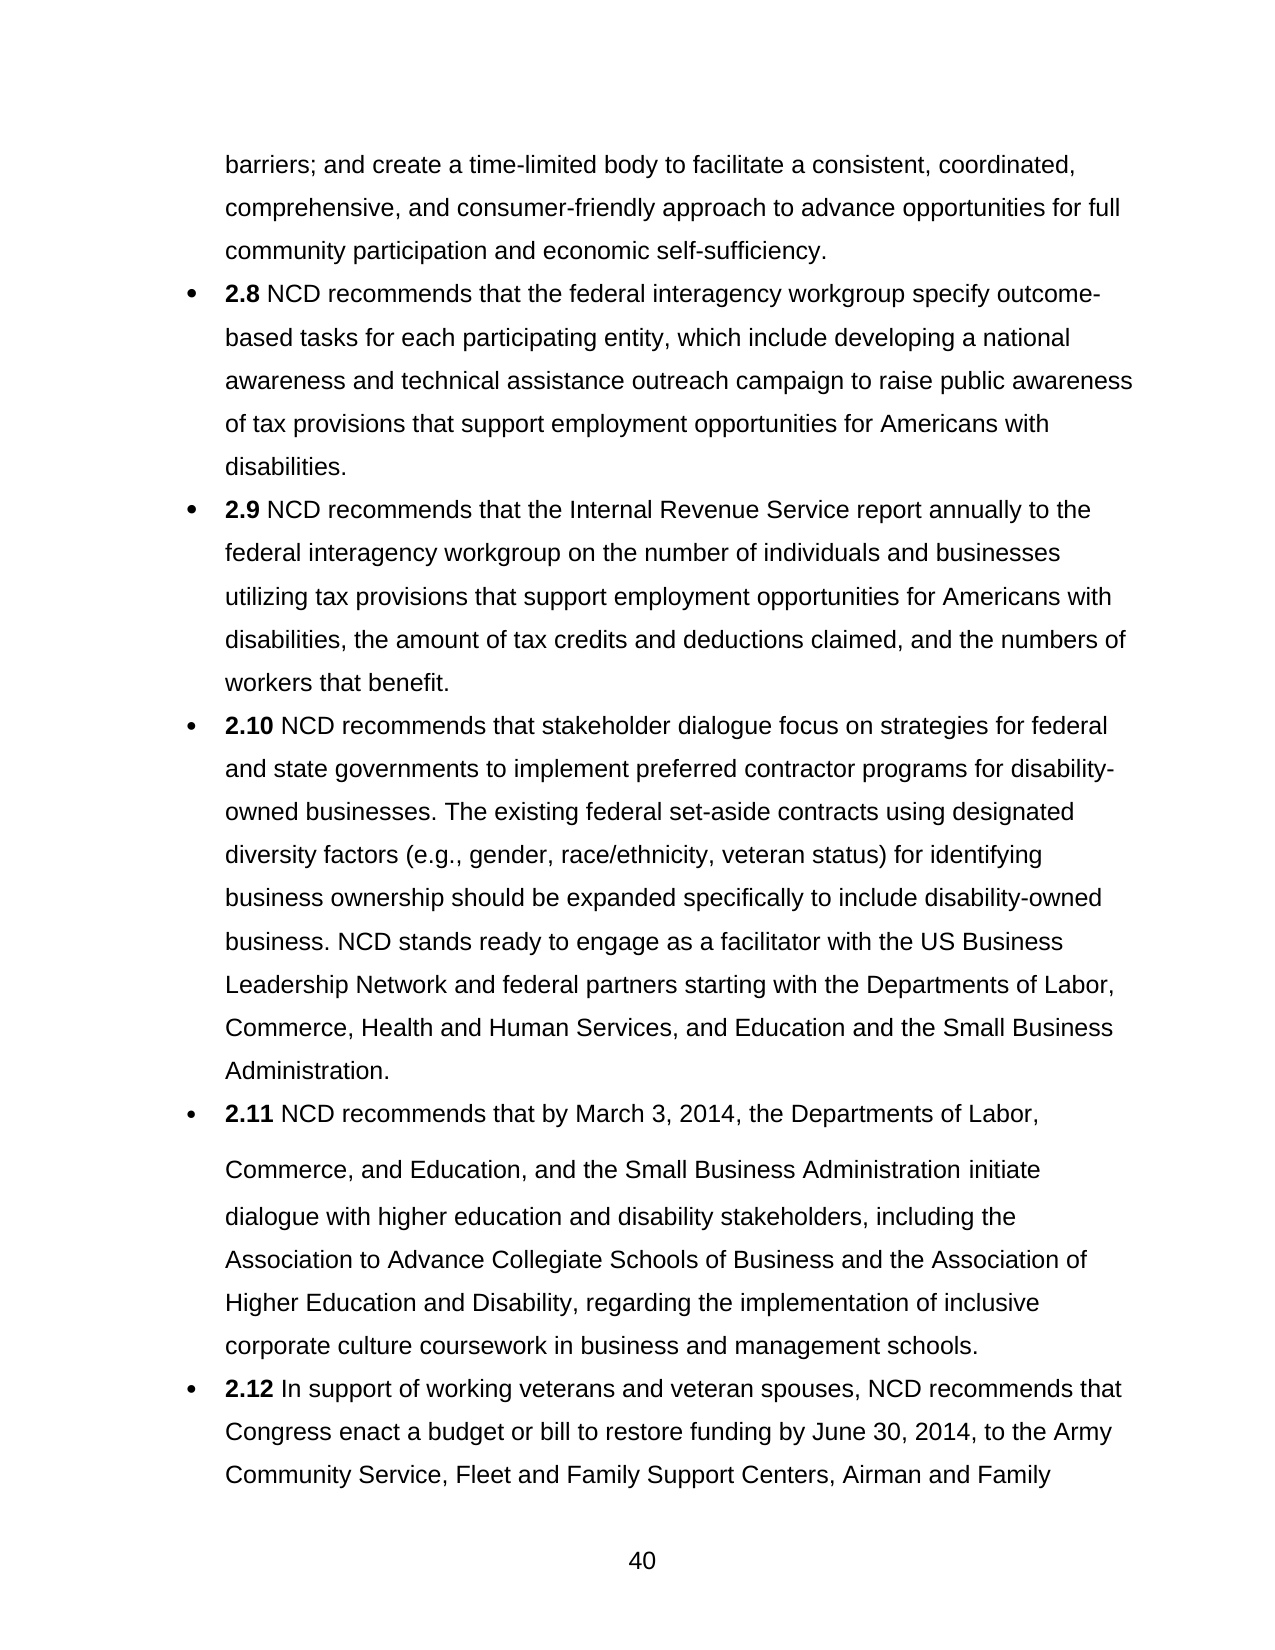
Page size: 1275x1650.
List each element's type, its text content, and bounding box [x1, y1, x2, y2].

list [187, 150, 1134, 265]
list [187, 1374, 1134, 1489]
list 2.11 NCD recommends that by March 3, 2014, the Departments of Labor, Commerce, and Education, and the Small Business Administration initiate dialogue with higher education and disability stakeholders, including the Association to Advance Collegiate Schools of Business and the Association of Higher Education and Disability, regarding the implementation of inclusive corporate culture coursework in business and management schools. [187, 1099, 1134, 1360]
list 2.8 NCD recommends that the federal interagency workgroup specify outcome-based tasks for each participating entity, which include developing a national awareness and technical assistance outreach campaign to raise public awareness of tax provisions that support employment opportunities for Americans with disabilities. [187, 279, 1134, 481]
list 2.9 NCD recommends that the Internal Revenue Service report annually to the federal interagency workgroup on the number of individuals and businesses utilizing tax provisions that support employment opportunities for Americans with disabilities, the amount of tax credits and deductions claimed, and the numbers of workers that benefit. [187, 495, 1134, 696]
list 2.10 NCD recommends that stakeholder dialogue focus on strategies for federal and state governments to implement preferred contractor programs for disability-owned businesses. The existing federal set-aside contracts using designated diversity factors (e.g., gender, race/ethnicity, veteran status) for identifying business ownership should be expanded specifically to include disability-owned business. NCD stands ready to engage as a facilitator with the US Business Leadership Network and federal partners starting with the Departments of Labor, Commerce, Health and Human Services, and Education and the Small Business Administration. [187, 711, 1134, 1084]
